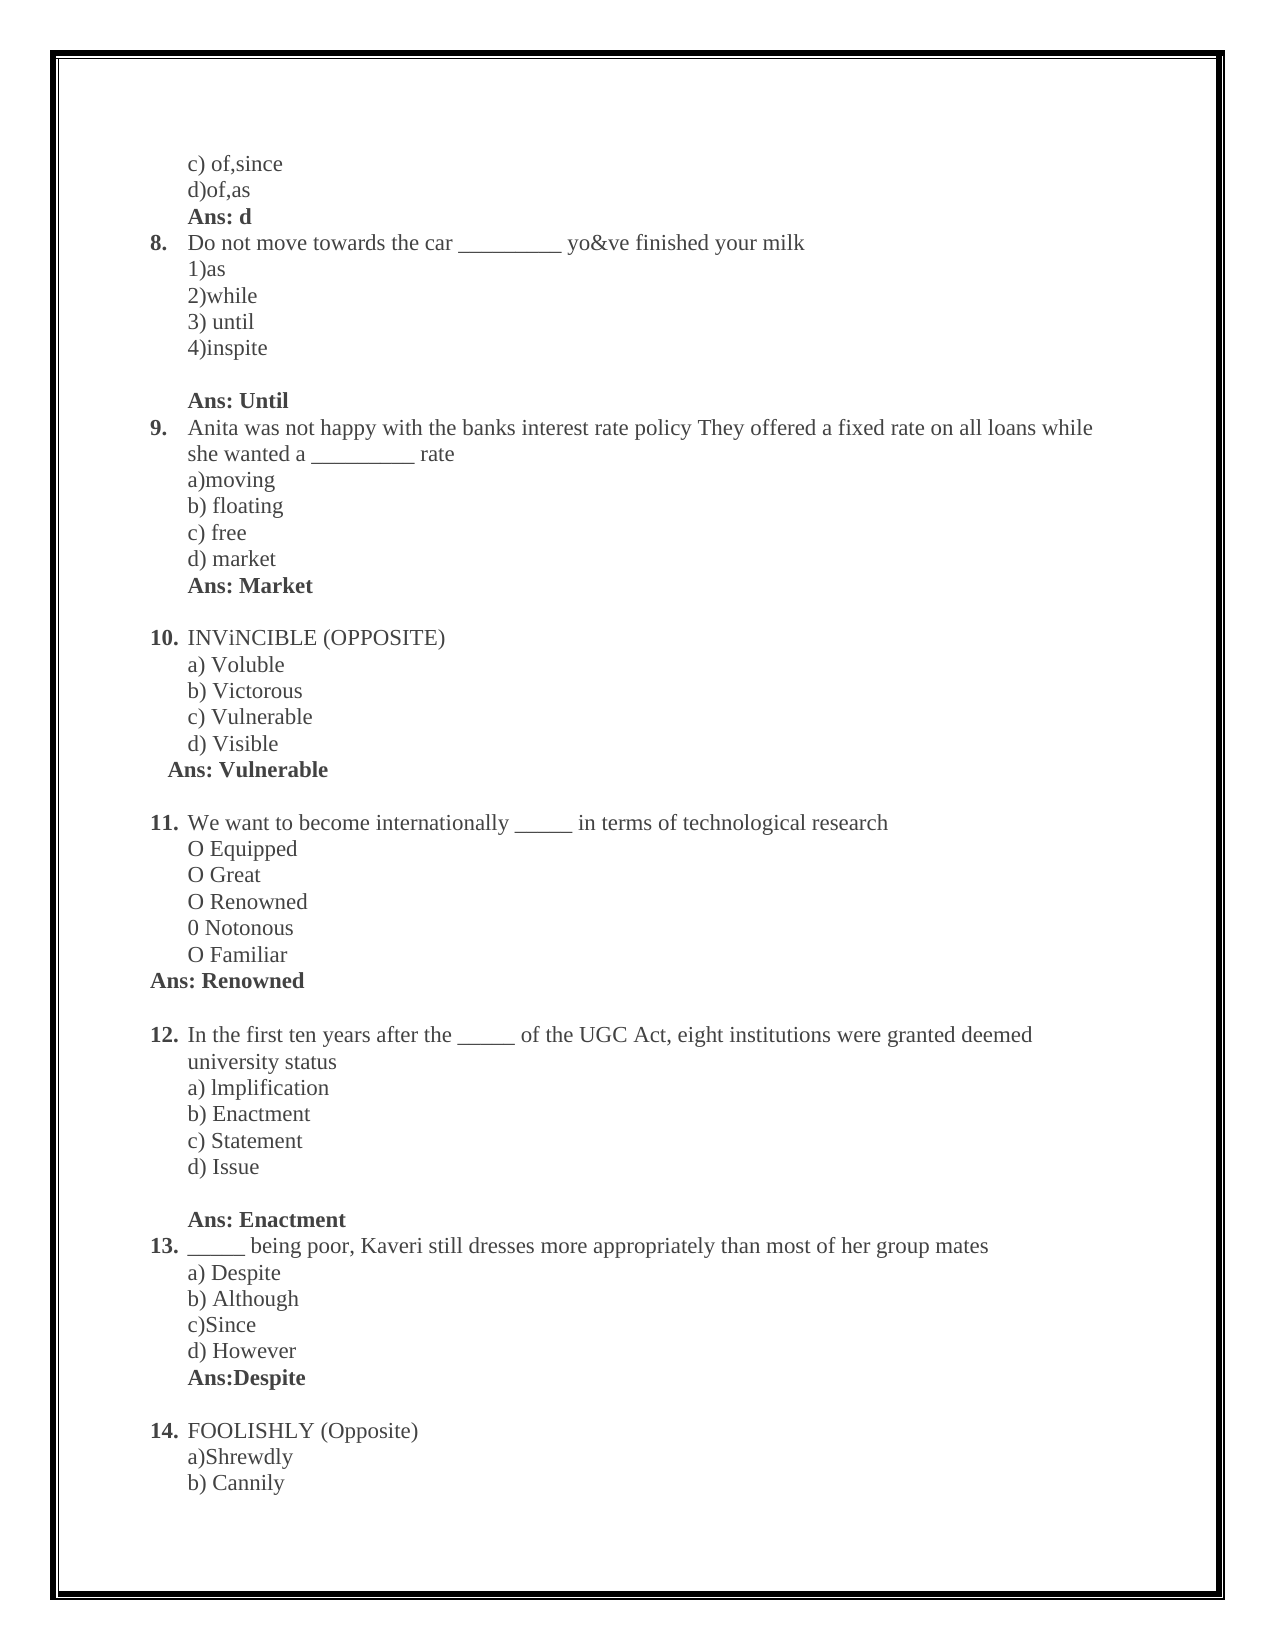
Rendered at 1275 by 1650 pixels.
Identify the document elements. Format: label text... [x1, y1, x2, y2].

list We want to become internationally _____ in terms of technological research O Equipped O Great O Renowned 0 Notonous O Familiar [150, 809, 1125, 967]
list _____ being poor, Kaveri still dresses more appropriately than most of her group mates a) Despite b) Although c)Since d) However [150, 1232, 1125, 1364]
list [150, 1417, 1125, 1496]
text Ans: Vulnerable [150, 756, 1125, 782]
text Ans:Despite [187, 1364, 1125, 1390]
text Ans: Renowned [150, 967, 1125, 1021]
list Anita was not happy with the banks interest rate policy They offered a fixed rate on all loans while she wanted a _________ rate a)moving b) floating c) free d) market [150, 413, 1125, 572]
list Do not move towards the car _________ yo&ve finished your milk 1)as 2)while 3) until 4)inspite [150, 229, 1125, 361]
text Ans: d [187, 203, 1125, 229]
text Ans: Until [187, 387, 1125, 413]
text Ans: Market [187, 572, 1125, 598]
list In the first ten years after the _____ of the UGC Act, eight institutions were granted deemed university status a) lmplification b) Enactment c) Statement d) Issue [150, 1021, 1125, 1179]
list INViNCIBLE (OPPOSITE) a) Voluble b) Victorous c) Vulnerable d) Visible [150, 624, 1125, 756]
text Ans: Enactment [187, 1206, 1125, 1232]
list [150, 150, 1125, 203]
